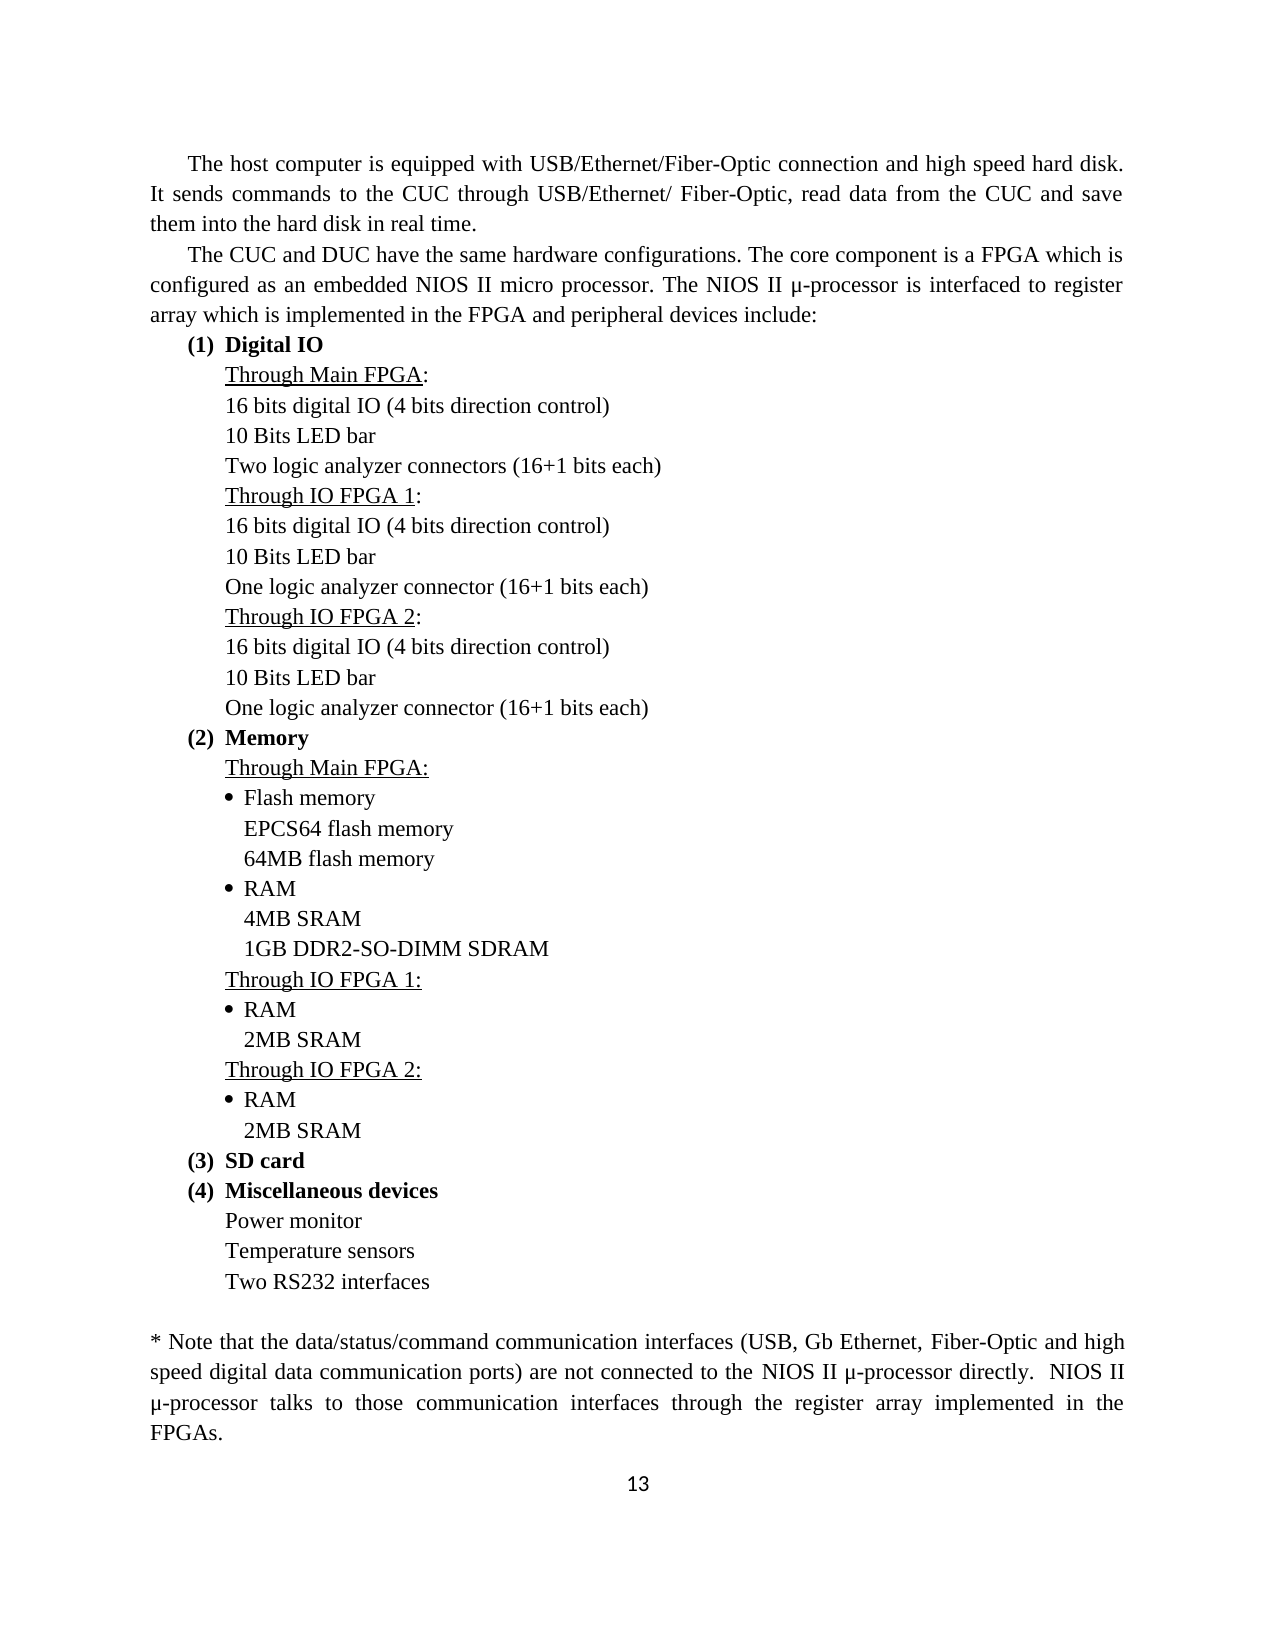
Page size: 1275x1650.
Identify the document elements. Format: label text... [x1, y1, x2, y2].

text 64MB flash memory [225, 845, 1125, 871]
list Miscellaneous devices [187, 1177, 1125, 1203]
text * Note that the data/status/command communication interfaces (USB, Gb Ethernet, Fiber-Optic and high speed digital data communication ports) are not connected to the NIOS II μ-processor directly. NIOS II μ-processor talks to those communication interfaces through the register array implemented in the FPGAs. [150, 1328, 1125, 1445]
list SD card [187, 1147, 1125, 1173]
text 10 Bits LED bar [225, 422, 1125, 448]
text Through Main FPGA: [225, 754, 1125, 781]
text One logic analyzer connector (16+1 bits each) [225, 694, 1125, 720]
text Through IO FPGA 2: [225, 1056, 1125, 1083]
list Flash memory [225, 784, 1125, 811]
text 10 Bits LED bar [225, 663, 1125, 690]
text 4MB SRAM [225, 905, 1125, 932]
text 16 bits digital IO (4 bits direction control) [225, 392, 1125, 418]
text One logic analyzer connector (16+1 bits each) [225, 573, 1125, 599]
text Temperature sensors [225, 1237, 1125, 1264]
text 16 bits digital IO (4 bits direction control) [225, 512, 1125, 539]
text The CUC and DUC have the same hardware configurations. The core component is a FPGA which is configured as an embedded NIOS II micro processor. The NIOS II μ-processor is interfaced to register array which is implemented in the FPGA and peripheral devices include: [150, 241, 1125, 327]
text Power monitor [225, 1207, 1125, 1234]
text Two RS232 interfaces [225, 1268, 1125, 1294]
text The host computer is equipped with USB/Ethernet/Fiber-Optic connection and high speed hard disk. It sends commands to the CUC through USB/Ethernet/ Fiber-Optic, read data from the CUC and save them into the hard disk in real time. [150, 150, 1125, 237]
text EPCS64 flash memory [225, 814, 1125, 841]
list RAM [225, 1086, 1125, 1113]
text 16 bits digital IO (4 bits direction control) [225, 633, 1125, 660]
list Digital IO [187, 331, 1125, 358]
text Two logic analyzer connectors (16+1 bits each) [225, 452, 1125, 478]
text Through Main FPGA: [225, 361, 1125, 388]
text Through IO FPGA 2: [225, 603, 1125, 629]
text 2MB SRAM [225, 1117, 1125, 1143]
text 10 Bits LED bar [225, 543, 1125, 569]
list Memory [187, 724, 1125, 750]
list RAM [225, 996, 1125, 1022]
text 1GB DDR2-SO-DIMM SDRAM [225, 935, 1125, 962]
text Through IO FPGA 1: [225, 966, 1125, 992]
text 2MB SRAM [225, 1026, 1125, 1052]
list RAM [225, 875, 1125, 901]
text Through IO FPGA 1: [225, 482, 1125, 509]
